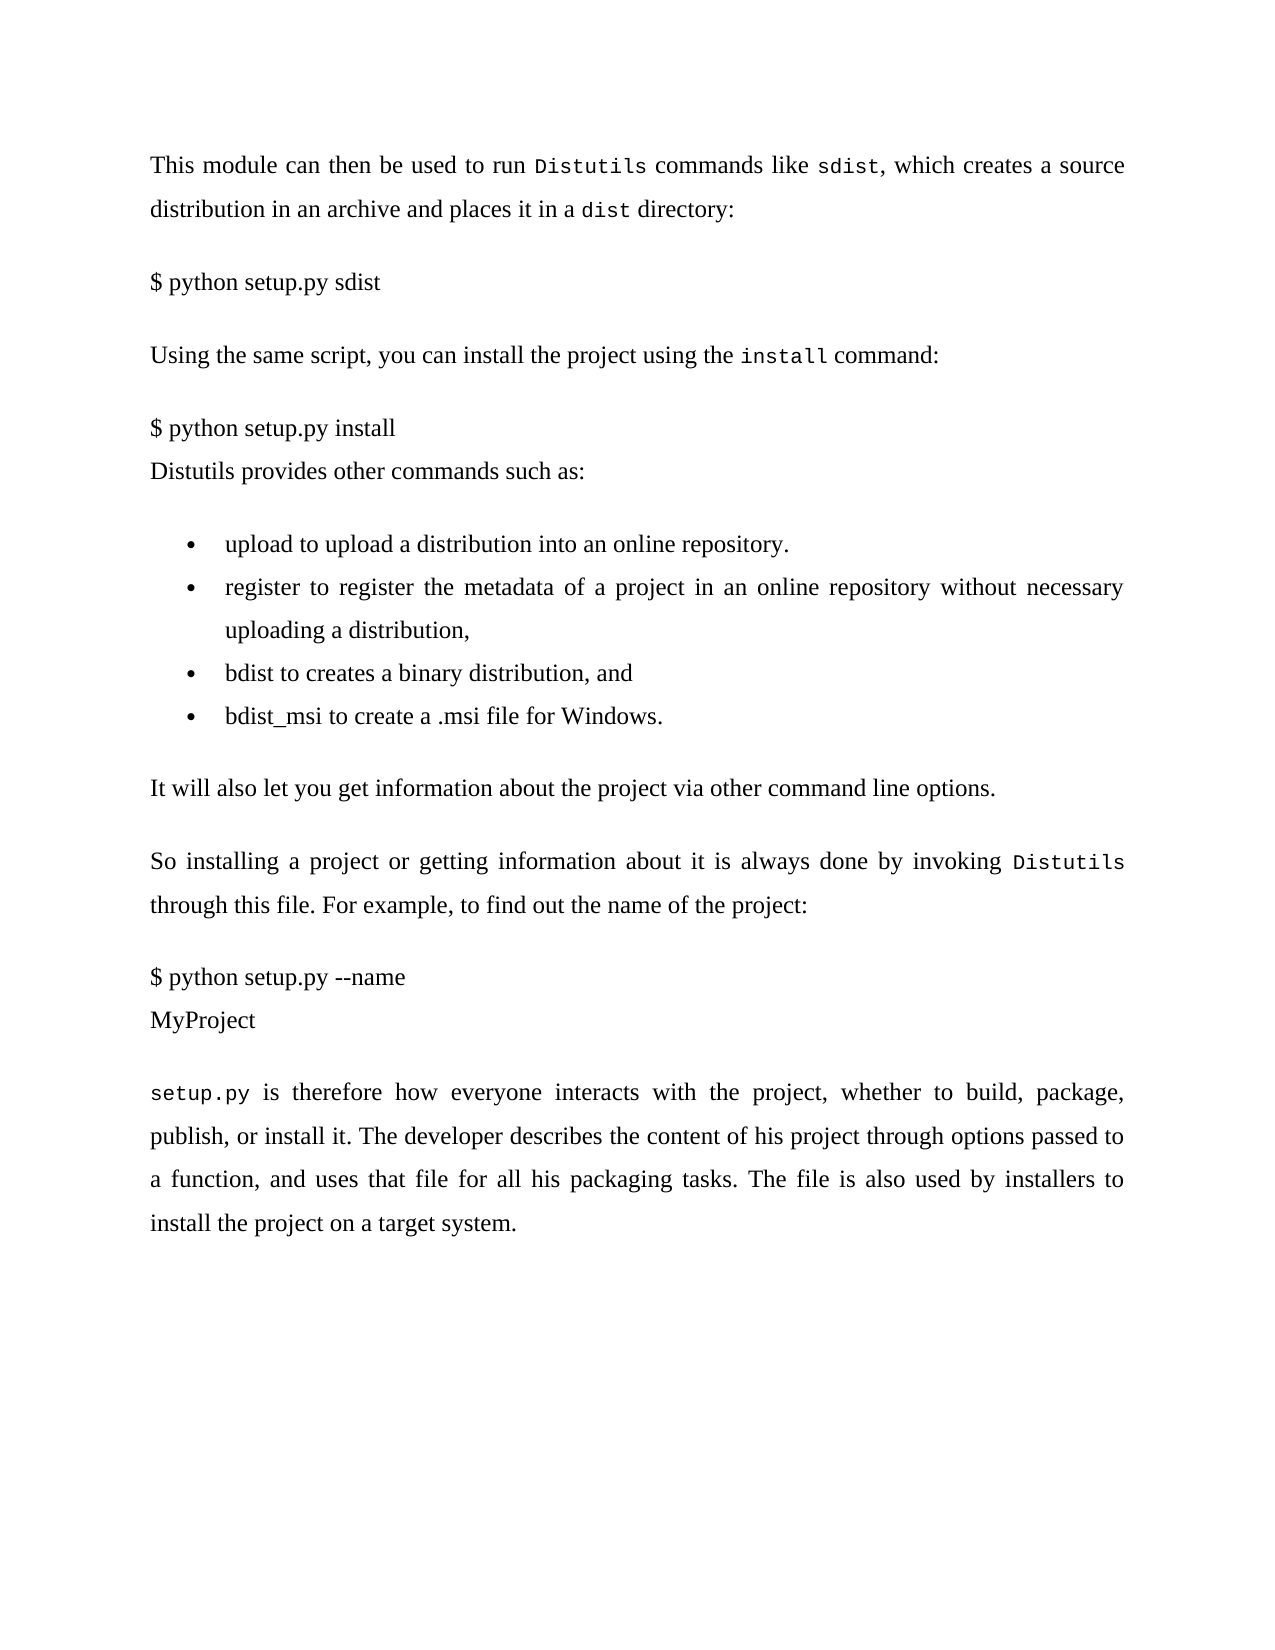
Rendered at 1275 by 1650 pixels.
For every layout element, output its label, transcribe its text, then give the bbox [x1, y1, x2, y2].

list upload to upload a distribution into an online repository. [187, 529, 1125, 557]
text Distutils provides other commands such as: [150, 456, 1125, 485]
text setup.py is therefore how everyone interacts with the project, whether to build, package, publish, or install it. The developer describes the content of his project through options passed to a function, and uses that file for all his packaging tasks. The file is also used by installers to install the project on a target system. [150, 1077, 1125, 1236]
text This module can then be used to run Distutils commands like sdist, which creates a source distribution in an archive and places it in a dist directory: [150, 150, 1125, 223]
text $ python setup.py install [150, 413, 1125, 442]
text It will also let you get information about the project via other command line options. [150, 773, 1125, 802]
text $ python setup.py --name [150, 962, 1125, 991]
text MyProject [150, 1005, 1125, 1034]
list bdist to creates a binary distribution, and [187, 658, 1125, 687]
list bdist_msi to create a .msi file for Windows. [187, 701, 1125, 730]
text Using the same script, you can install the project using the install command: [150, 340, 1125, 369]
text $ python setup.py sdist [150, 267, 1125, 296]
text So installing a project or getting information about it is always done by invoking Distutils through this file. For example, to find out the name of the project: [150, 846, 1125, 918]
list register to register the metadata of a project in an online repository without necessary uploading a distribution, [187, 572, 1125, 644]
